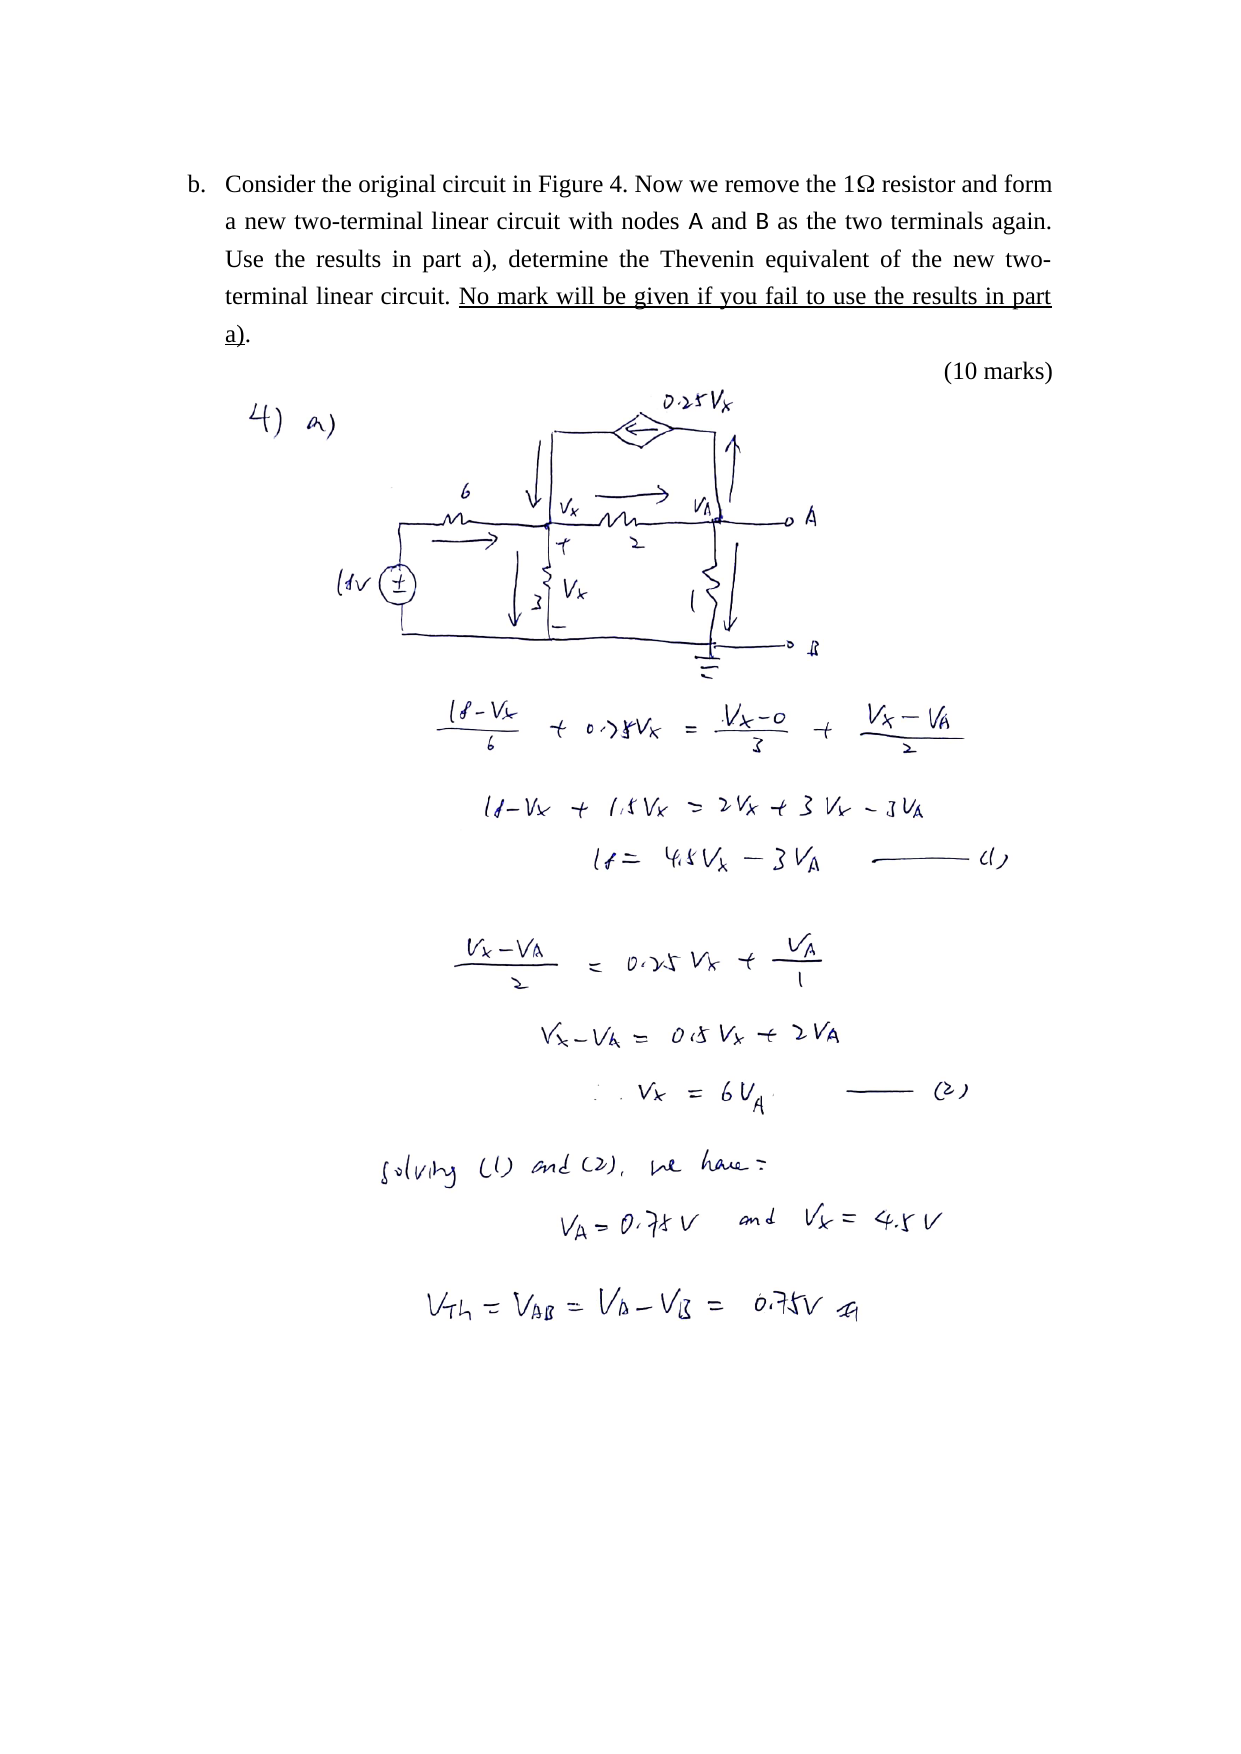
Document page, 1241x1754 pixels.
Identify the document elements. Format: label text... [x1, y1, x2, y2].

list Consider the original circuit in Figure 4. Now we remove the 1 resistor and form a new two-terminal linear circuit with nodes A and B as the two terminals again. Use the results in part a), determine the Thevenin equivalent of the new two-terminal linear circuit. No mark will be given if you fail to use the results in part a). [187, 164, 1053, 352]
text (10 marks) [225, 352, 1053, 389]
